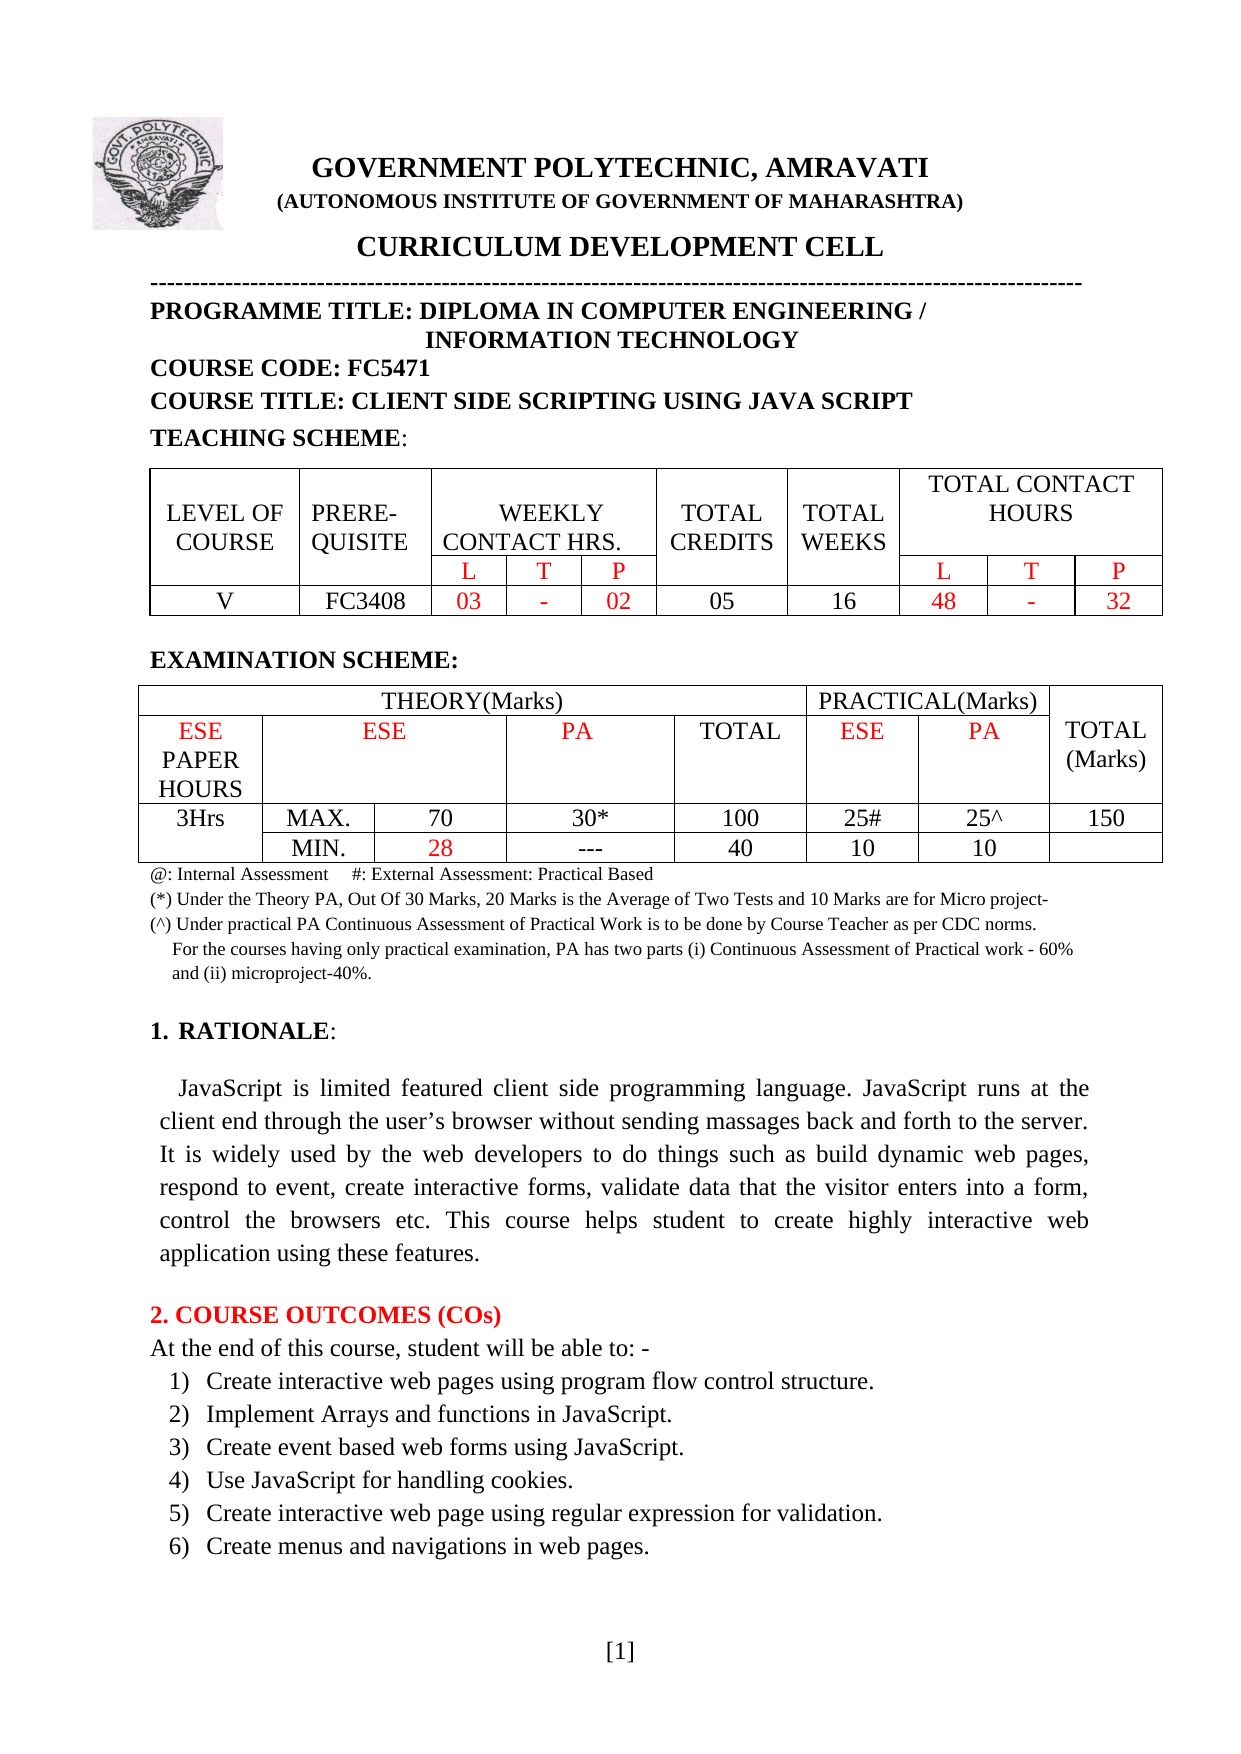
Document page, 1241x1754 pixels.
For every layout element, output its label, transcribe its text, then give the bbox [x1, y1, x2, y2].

table_header TOTAL (Marks) [1050, 686, 1162, 802]
table_cell TOTAL [675, 716, 806, 802]
table_header THEORY(Marks) [139, 686, 806, 715]
list Create interactive web pages using program flow control structure. [169, 1366, 1090, 1395]
table_cell P [582, 556, 656, 585]
table_cell 02 [582, 586, 656, 615]
text At the end of this course, student will be able to: - [150, 1333, 1090, 1362]
table_header PRACTICAL(Marks) [807, 686, 1049, 715]
table_cell 150 [1050, 804, 1162, 832]
subtitle COURSE CODE: FC5471 [150, 353, 1090, 382]
text INFORMATION TECHNOLOGY [150, 325, 1090, 353]
list Create menus and navigations in web pages. [169, 1531, 1090, 1560]
list Create interactive web page using regular expression for validation. [169, 1498, 1090, 1527]
table_cell 3Hrs [139, 804, 262, 862]
text For the courses having only practical examination, PA has two parts (i) Continuous Assessment of Practical work - 60% and (ii) microproject-40%. [172, 937, 1090, 984]
table_cell 25^ [919, 804, 1049, 832]
table_cell 70 [375, 804, 506, 832]
table_cell T [988, 556, 1074, 585]
text (*) Under the Theory PA, Out Of 30 Marks, 20 Marks is the Average of Two Tests and 10 Marks are for Micro project- [150, 888, 1090, 909]
table_cell L [900, 556, 987, 585]
table_cell PA [507, 716, 674, 802]
table_header LEVEL OF COURSE [151, 469, 299, 585]
text PROGRAMME TITLE: DIPLOMA IN COMPUTER ENGINEERING / [150, 296, 1090, 325]
picture [92, 117, 224, 230]
text @: Internal Assessment #: External Assessment: Practical Based [150, 863, 1090, 885]
table_cell 10 [807, 833, 918, 862]
text 2. COURSE OUTCOMES (COs) [150, 1300, 1090, 1329]
subtitle CURRICULUM DEVELOPMENT CELL [150, 229, 1090, 262]
table_cell V [151, 586, 299, 615]
table_header TOTAL CONTACT HOURS [900, 469, 1162, 555]
table_cell 10 [919, 833, 1049, 862]
table_cell 40 [675, 833, 806, 862]
table_cell ESE [807, 716, 918, 802]
table_cell PA [919, 716, 1049, 802]
subtitle COURSE TITLE: CLIENT SIDE SCRIPTING USING JAVA SCRIPT [150, 386, 1090, 415]
table_header PRERE- QUISITE [300, 469, 431, 585]
table_cell 48 [900, 586, 987, 615]
table_cell - [988, 586, 1074, 615]
table_header TOTAL WEEKS [788, 469, 899, 585]
table_header TOTAL CREDITS [657, 469, 787, 585]
table_cell [1050, 833, 1162, 862]
table_cell 25# [807, 804, 918, 832]
table_cell --- [507, 833, 674, 862]
text (^) Under practical PA Continuous Assessment of Practical Work is to be done by Course Teacher as per CDC norms. [150, 913, 1090, 934]
table_cell ESE PAPER HOURS [139, 716, 262, 802]
table_cell 30* [507, 804, 674, 832]
table_cell 03 [432, 586, 506, 615]
text JavaScript is limited featured client side programming language. JavaScript runs at the client end through the user’s browser without sending massages back and forth to the server. It is widely used by the web developers to do things such as build dynamic web pages, respond to event, create interactive forms, validate data that the visitor enters into a form, control the browsers etc. This course helps student to create highly interactive web application using these features. [159, 1073, 1090, 1267]
table_cell FC3408 [300, 586, 431, 615]
list RATIONALE: [150, 1016, 1090, 1044]
table_cell MAX. [263, 804, 374, 832]
table_cell 100 [675, 804, 806, 832]
text (AUTONOMOUS INSTITUTE OF GOVERNMENT OF MAHARASHTRA) [224, 188, 1090, 213]
table_cell - [507, 586, 581, 615]
text ---------------------------------------------------------------------------------------------------------------- [150, 267, 1090, 296]
table_cell 16 [788, 586, 899, 615]
table_cell 05 [657, 586, 787, 615]
text GOVERNMENT POLYTECHNIC, AMRAVATI [224, 150, 1090, 183]
table_cell P [1076, 556, 1162, 585]
table_cell 28 [375, 833, 506, 862]
table_cell T [507, 556, 581, 585]
text EXAMINATION SCHEME: [150, 645, 1090, 673]
list Implement Arrays and functions in JavaScript. [169, 1399, 1090, 1428]
list Use JavaScript for handling cookies. [169, 1465, 1090, 1494]
table_header WEEKLY CONTACT HRS. [432, 469, 656, 555]
table_cell L [432, 556, 506, 585]
table_cell MIN. [263, 833, 374, 862]
list Create event based web forms using JavaScript. [169, 1432, 1090, 1461]
table_cell 32 [1076, 586, 1162, 615]
table_cell ESE [263, 716, 506, 802]
subtitle TEACHING SCHEME: [150, 423, 1090, 452]
